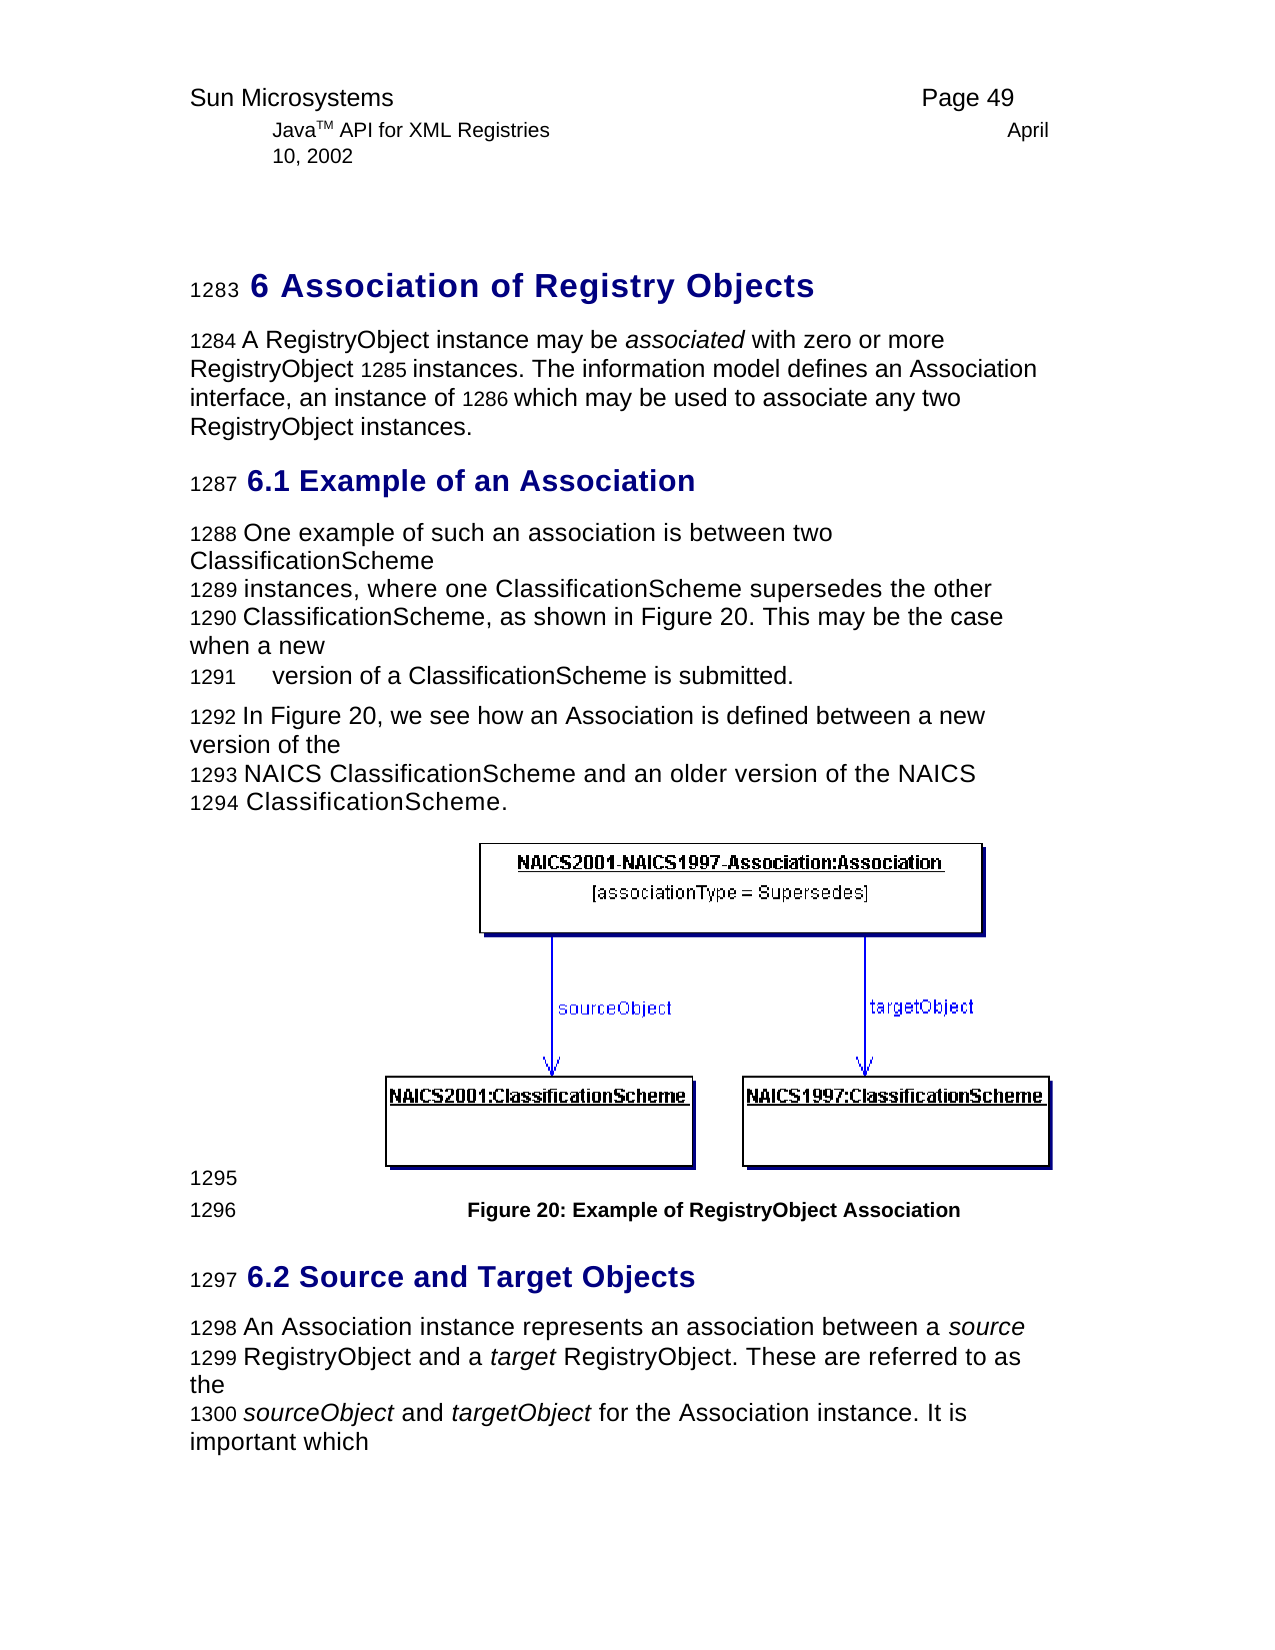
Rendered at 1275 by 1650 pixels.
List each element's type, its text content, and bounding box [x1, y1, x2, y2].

text 1294 ClassificationScheme. [189, 788, 1052, 816]
text 1292 In Figure 20, we see how an Association is defined between a new version of the [189, 702, 1052, 759]
text 1284 A RegistryObject instance may be associated with zero or more RegistryObject 1285 instances. The information model defines an Association interface, an instance of 1286 which may be used to associate any two RegistryObject instances. [189, 326, 1052, 441]
text 1288 One example of such an association is between two ClassificationScheme [189, 519, 1052, 575]
picture [385, 843, 1053, 1170]
text 1296 Figure 20: Example of RegistryObject Association [189, 1198, 1052, 1222]
text JavaTM API for XML Registries April 10, 2002 [272, 117, 1052, 168]
text Sun Microsystems Page 49 [189, 83, 1052, 112]
text 1297 6.2 Source and Target Objects [189, 1260, 1052, 1294]
text 1298 An Association instance represents an association between a source [189, 1313, 1052, 1342]
text 1293 NAICS ClassificationScheme and an older version of the NAICS [189, 760, 1052, 788]
text 1300 sourceObject and targetObject for the Association instance. It is important which [189, 1399, 1052, 1456]
text 1291 version of a ClassificationScheme is submitted. [189, 661, 1052, 690]
text 1295 [189, 1170, 1052, 1190]
text 1289 instances, where one ClassificationScheme supersedes the other [189, 575, 1052, 603]
text 1283 6 Association of Registry Objects [189, 267, 1052, 304]
text 1287 6.1 Example of an Association [189, 464, 1052, 498]
text 1290 ClassificationScheme, as shown in Figure 20. This may be the case when a new [189, 603, 1052, 660]
text 1299 RegistryObject and a target RegistryObject. These are referred to as the [189, 1343, 1052, 1399]
